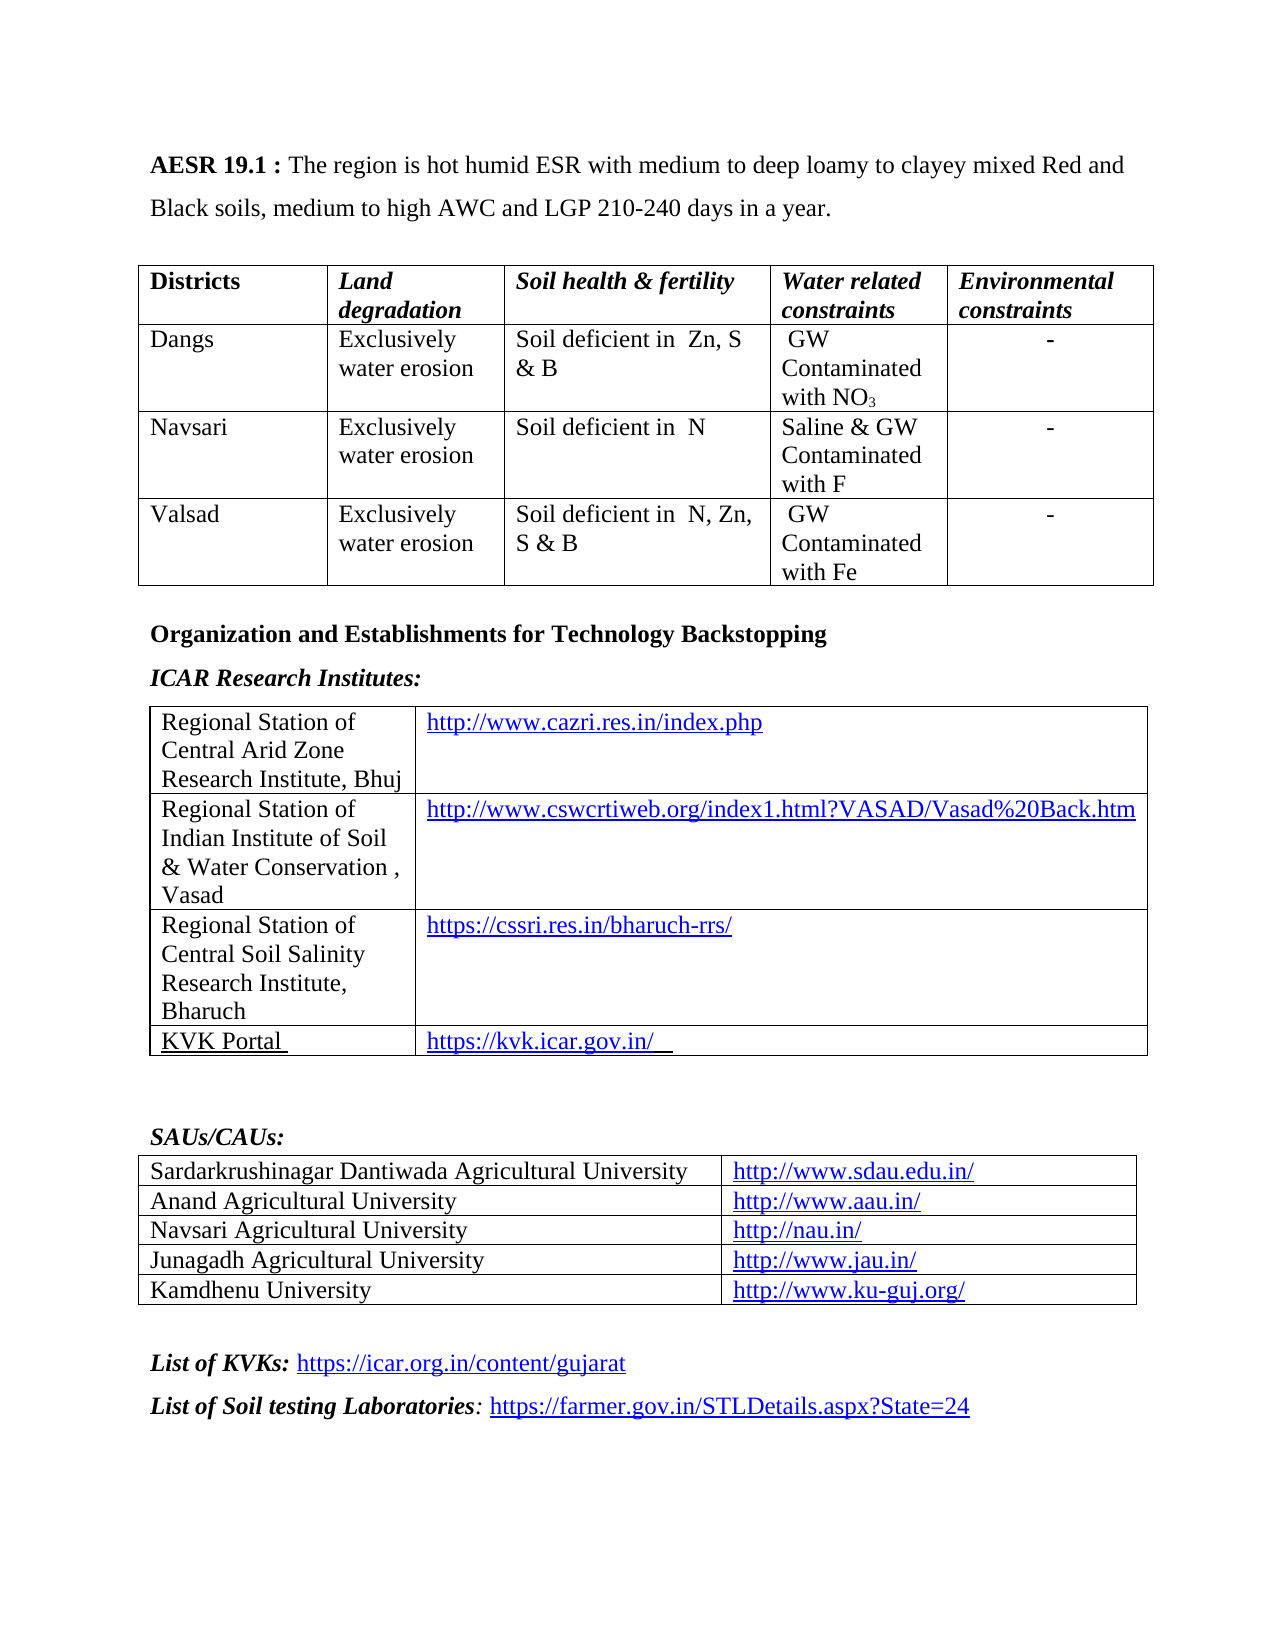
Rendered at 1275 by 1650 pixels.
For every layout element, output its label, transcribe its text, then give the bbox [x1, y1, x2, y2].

text ICAR Research Institutes: [150, 663, 1125, 691]
table_cell - [948, 499, 1153, 585]
table_cell Navsari [139, 412, 327, 498]
table_cell Regional Station of Indian Institute of Soil & Water Conservation , Vasad [151, 794, 415, 909]
table_header http://www.sdau.edu.in/ [722, 1156, 1136, 1185]
table_header Environmental constraints [948, 266, 1153, 323]
table_cell KVK Portal [151, 1026, 415, 1055]
text SAUs/CAUs: [150, 1122, 1125, 1151]
text List of Soil testing Laboratories: https://farmer.gov.in/STLDetails.aspx?State=24 [150, 1391, 1125, 1420]
table_cell GW Contaminated with NO3 [771, 325, 947, 411]
text List of KVKs: https://icar.org.in/content/gujarat [150, 1348, 1125, 1377]
table_cell Saline & GW Contaminated with F [771, 412, 947, 498]
table_header Soil health & fertility [505, 266, 770, 323]
table_cell https://cssri.res.in/bharuch-rrs/ [416, 910, 1147, 1025]
table_header Regional Station of Central Arid Zone Research Institute, Bhuj [151, 707, 415, 793]
table_cell - [948, 325, 1153, 411]
table_cell GW Contaminated with Fe [771, 499, 947, 585]
table_cell http://nau.in/ [722, 1216, 1136, 1244]
text Organization and Establishments for Technology Backstopping [150, 619, 1125, 648]
table_cell Kamdhenu University [139, 1275, 721, 1304]
table_cell http://www.jau.in/ [722, 1245, 1136, 1274]
table_cell Exclusively water erosion [328, 325, 504, 411]
table_cell Exclusively water erosion [328, 499, 504, 585]
table_cell https://kvk.icar.gov.in/ [416, 1026, 1147, 1055]
table_cell Soil deficient in N, Zn, S & B [505, 499, 770, 585]
table_cell Junagadh Agricultural University [139, 1245, 721, 1274]
table_header Sardarkrushinagar Dantiwada Agricultural University [139, 1156, 721, 1185]
table_cell http://www.aau.in/ [722, 1186, 1136, 1214]
text AESR 19.1 : The region is hot humid ESR with medium to deep loamy to clayey mixed Red and Black soils, medium to high AWC and LGP 210-240 days in a year. [150, 150, 1125, 222]
table_cell http://www.cswcrtiweb.org/index1.html?VASAD/Vasad%20Back.htm [416, 794, 1147, 909]
table_header Districts [139, 266, 327, 323]
table_header Land degradation [328, 266, 504, 323]
table_cell Regional Station of Central Soil Salinity Research Institute, Bharuch [151, 910, 415, 1025]
table_cell Dangs [139, 325, 327, 411]
table_cell Exclusively water erosion [328, 412, 504, 498]
table_header http://www.cazri.res.in/index.php [416, 707, 1147, 793]
table_cell Navsari Agricultural University [139, 1216, 721, 1244]
table_cell Soil deficient in Zn, S & B [505, 325, 770, 411]
table_header Water related constraints [771, 266, 947, 323]
table_cell http://www.ku-guj.org/ [722, 1275, 1136, 1304]
table_cell - [948, 412, 1153, 498]
table_cell Anand Agricultural University [139, 1186, 721, 1214]
table_cell Soil deficient in N [505, 412, 770, 498]
table_cell Valsad [139, 499, 327, 585]
